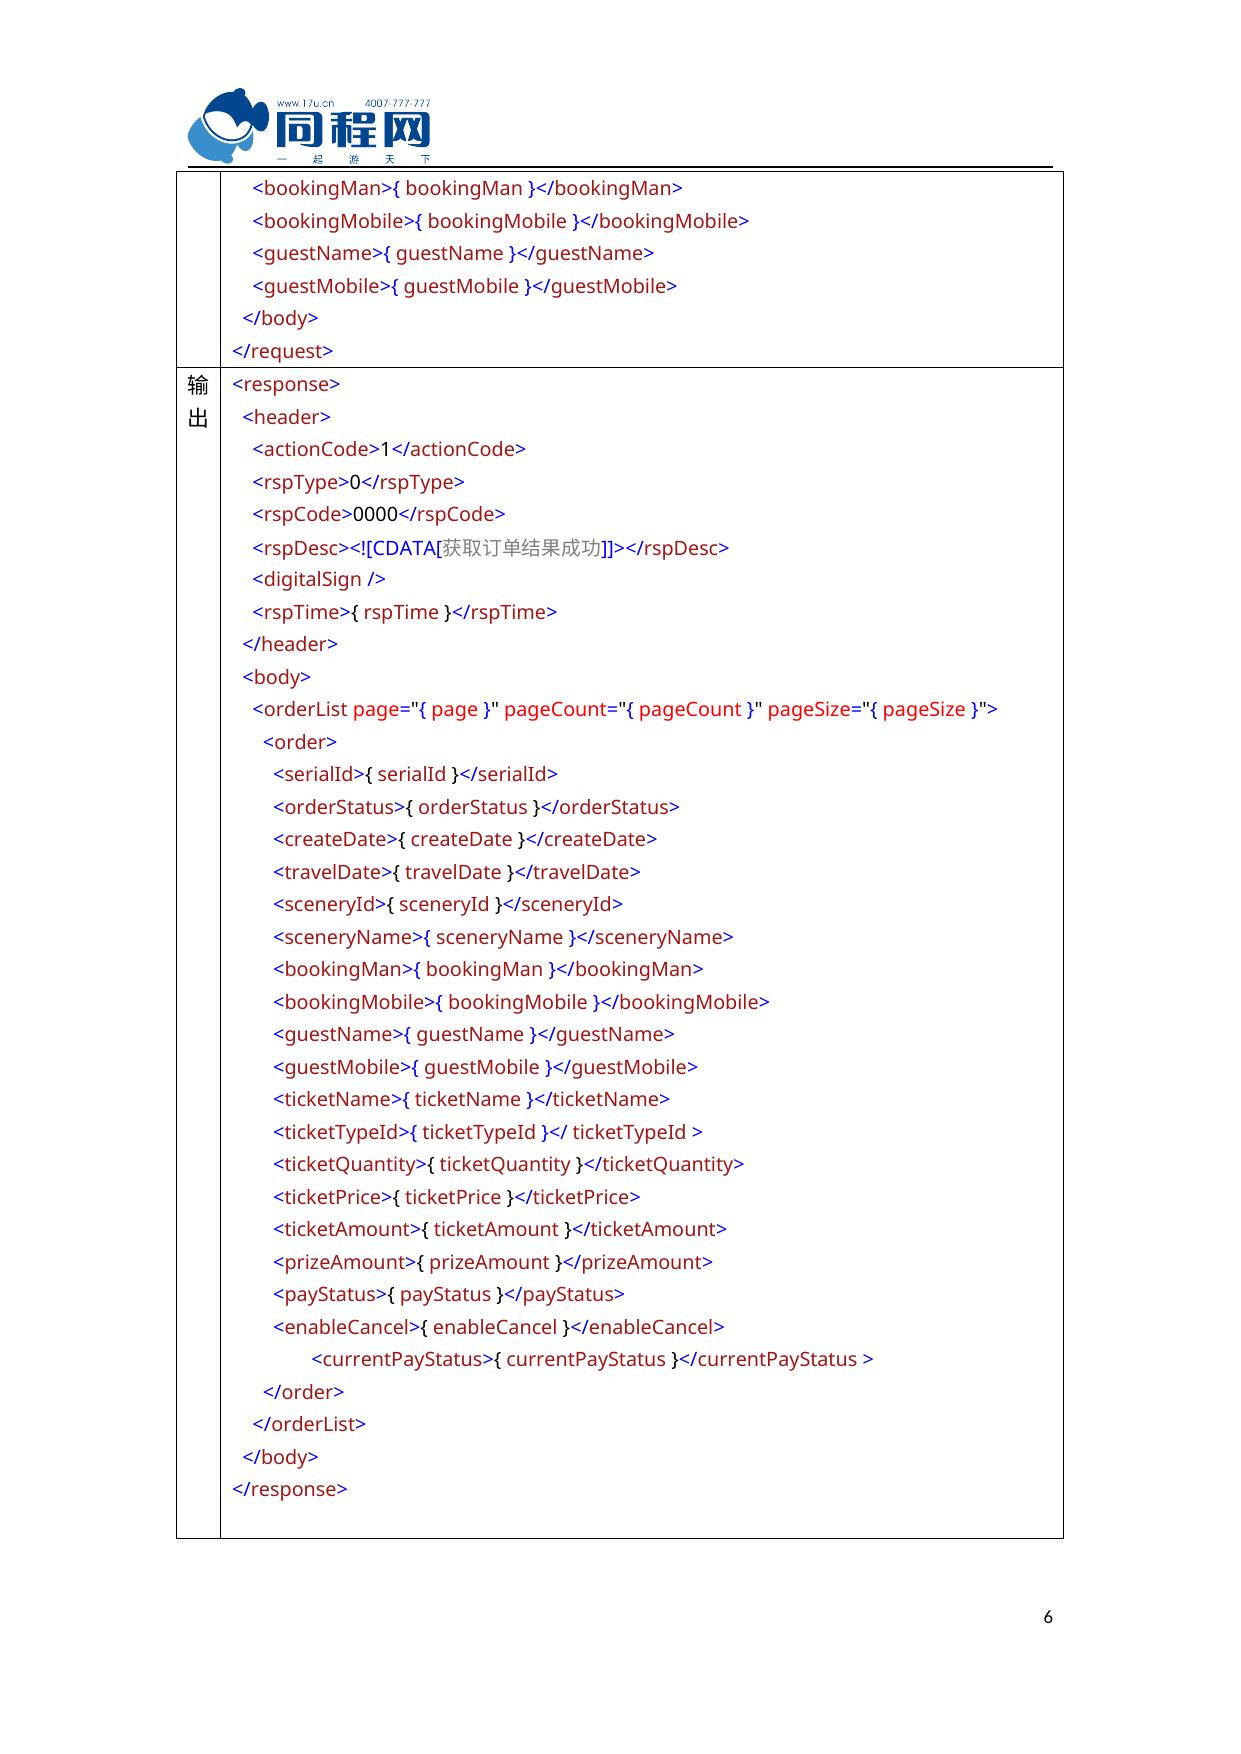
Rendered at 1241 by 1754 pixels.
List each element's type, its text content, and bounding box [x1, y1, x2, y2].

table_cell 输出 [177, 368, 220, 1538]
picture [187, 88, 430, 164]
table_header 输入 [177, 172, 220, 367]
table_cell <response> <header> <actionCode>1</actionCode> <rspType>0</rspType> <rspCode>0000</rspCode> <rspDesc><![CDATA[获取订单结果成功]]></rspDesc> <digitalSign /> <rspTime>{ rspTime }</rspTime> </header> <body> <orderList page="{ page }" pageCount="{ pageCount }" pageSize="{ pageSize }"> <order> <serialId>{ serialId }</serialId> <orderStatus>{ orderStatus }</orderStatus> <createDate>{ createDate }</createDate> <travelDate>{ travelDate }</travelDate> <sceneryId>{ sceneryId }</sceneryId> <sceneryName>{ sceneryName }</sceneryName> <bookingMan>{ bookingMan }</bookingMan> <bookingMobile>{ bookingMobile }</bookingMobile> <guestName>{ guestName }</guestName> <guestMobile>{ guestMobile }</guestMobile> <ticketName>{ ticketName }</ticketName> <ticketTypeId>{ ticketTypeId }</ ticketTypeId > <ticketQuantity>{ ticketQuantity }</ticketQuantity> <ticketPrice>{ ticketPrice }</ticketPrice> <ticketAmount>{ ticketAmount }</ticketAmount> <prizeAmount>{ prizeAmount }</prizeAmount> <payStatus>{ payStatus }</payStatus> <enableCancel>{ enableCancel }</enableCancel> <currentPayStatus>{ currentPayStatus }</currentPayStatus > </order> </orderList> </body> </response> [221, 368, 1063, 1538]
